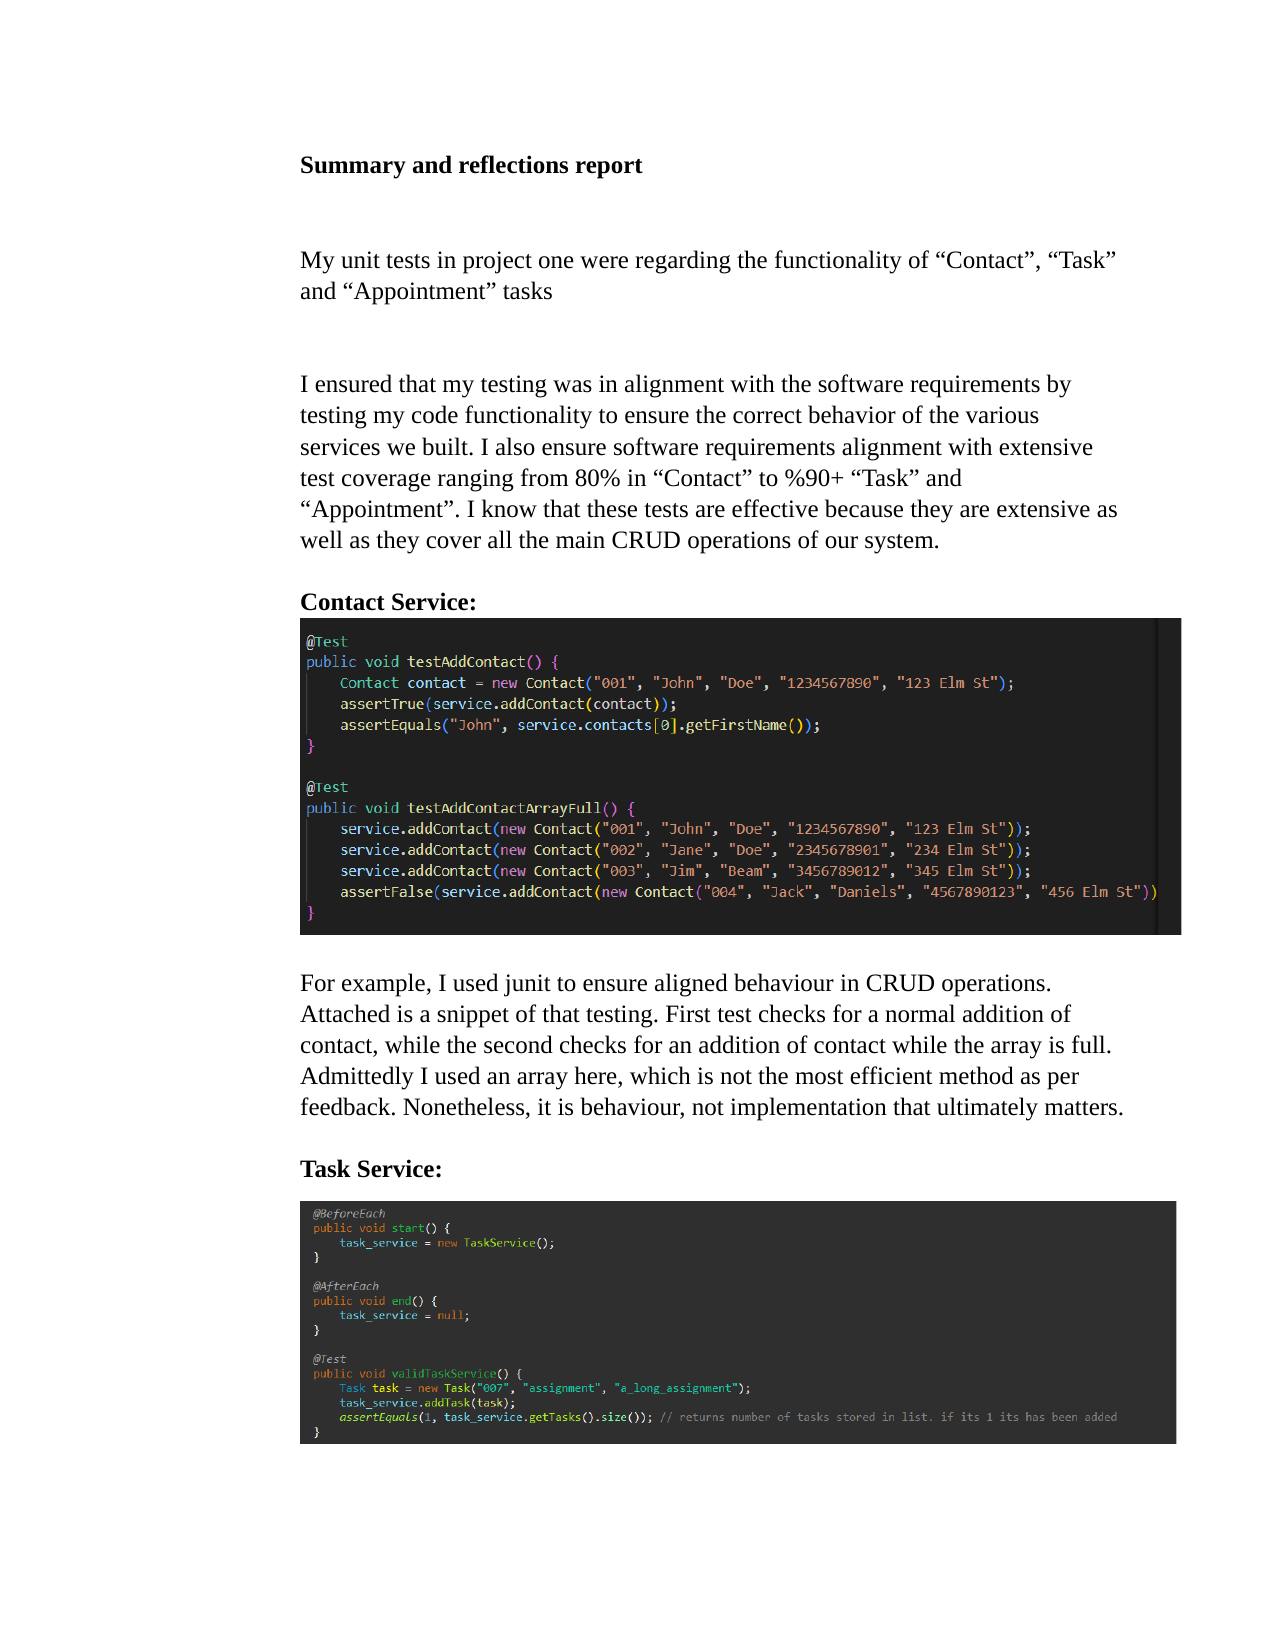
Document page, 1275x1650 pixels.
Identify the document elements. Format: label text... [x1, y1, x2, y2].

text My unit tests in project one were regarding the functionality of “Contact”, “Task” and “Appointment” tasks I ensured that my testing was in alignment with the software requirements by testing my code functionality to ensure the correct behavior of the various services we built. I also ensure software requirements alignment with extensive test coverage ranging from 80% in “Contact” to %90+ “Task” and “Appointment”. I know that these tests are effective because they are extensive as well as they cover all the main CRUD operations of our system. Contact Service: For example, I used junit to ensure aligned behaviour in CRUD operations. Attached is a snippet of that testing. First test checks for a normal addition of contact, while the second checks for an addition of contact while the array is full. Admittedly I used an array here, which is not the most efficient method as per feedback. Nonetheless, it is behaviour, not implementation that ultimately matters. Task Service: [300, 935, 1125, 1183]
text Summary and reflections report [300, 150, 1125, 179]
picture [300, 1201, 1177, 1444]
picture [300, 618, 1182, 935]
text My unit tests in project one were regarding the functionality of “Contact”, “Task” and “Appointment” tasks I ensured that my testing was in alignment with the software requirements by testing my code functionality to ensure the correct behavior of the various services we built. I also ensure software requirements alignment with extensive test coverage ranging from 80% in “Contact” to %90+ “Task” and “Appointment”. I know that these tests are effective because they are extensive as well as they cover all the main CRUD operations of our system. Contact Service: For example, I used junit to ensure aligned behaviour in CRUD operations. Attached is a snippet of that testing. First test checks for a normal addition of contact, while the second checks for an addition of contact while the array is full. Admittedly I used an array here, which is not the most efficient method as per feedback. Nonetheless, it is behaviour, not implementation that ultimately matters. Task Service: [300, 245, 1125, 618]
